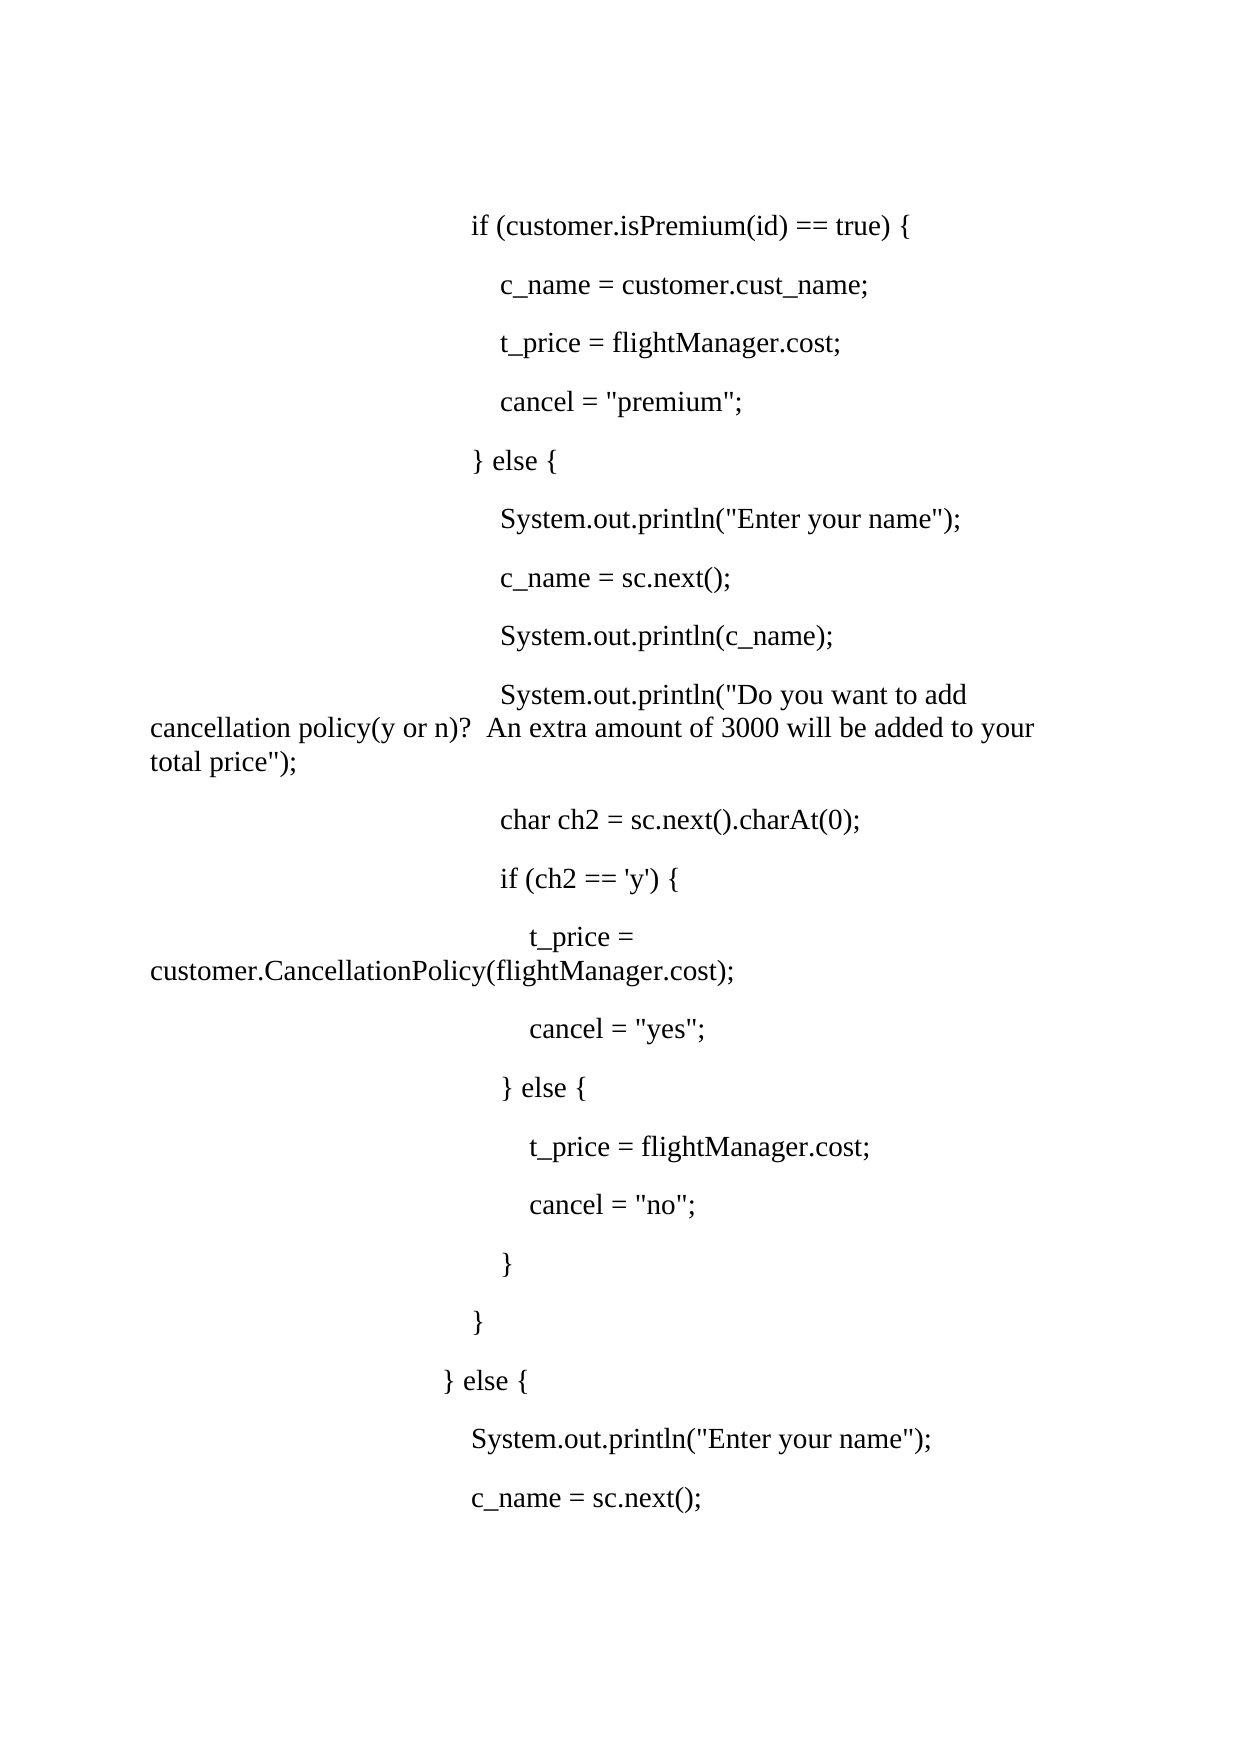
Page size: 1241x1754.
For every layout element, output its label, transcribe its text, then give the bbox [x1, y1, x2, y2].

text System.out.println("Enter your name"); [150, 1421, 1090, 1455]
text c_name = customer.cust_name; [150, 267, 1090, 301]
text } [150, 1246, 1090, 1279]
text } else { [150, 1070, 1090, 1104]
text char ch2 = sc.next().charAt(0); [150, 802, 1090, 836]
text cancel = "no"; [150, 1187, 1090, 1221]
text t_price = customer.CancellationPolicy(flightManager.cost); [150, 919, 1090, 987]
text } else { [150, 1363, 1090, 1396]
text cancel = "yes"; [150, 1012, 1090, 1045]
text System.out.println("Enter your name"); [150, 501, 1090, 535]
text System.out.println("Do you want to add cancellation policy(y or n)? An extra amount of 3000 will be added to your total price"); [150, 677, 1090, 777]
text System.out.println(c_name); [150, 618, 1090, 652]
text if (ch2 == 'y') { [150, 861, 1090, 894]
text } [150, 1304, 1090, 1338]
text c_name = sc.next(); [150, 560, 1090, 593]
text t_price = flightManager.cost; [150, 1129, 1090, 1162]
text if (customer.isPremium(id) == true) { [150, 208, 1090, 242]
text } else { [150, 443, 1090, 476]
text c_name = sc.next(); [150, 1480, 1090, 1513]
text t_price = flightManager.cost; [150, 326, 1090, 359]
text cancel = "premium"; [150, 384, 1090, 418]
